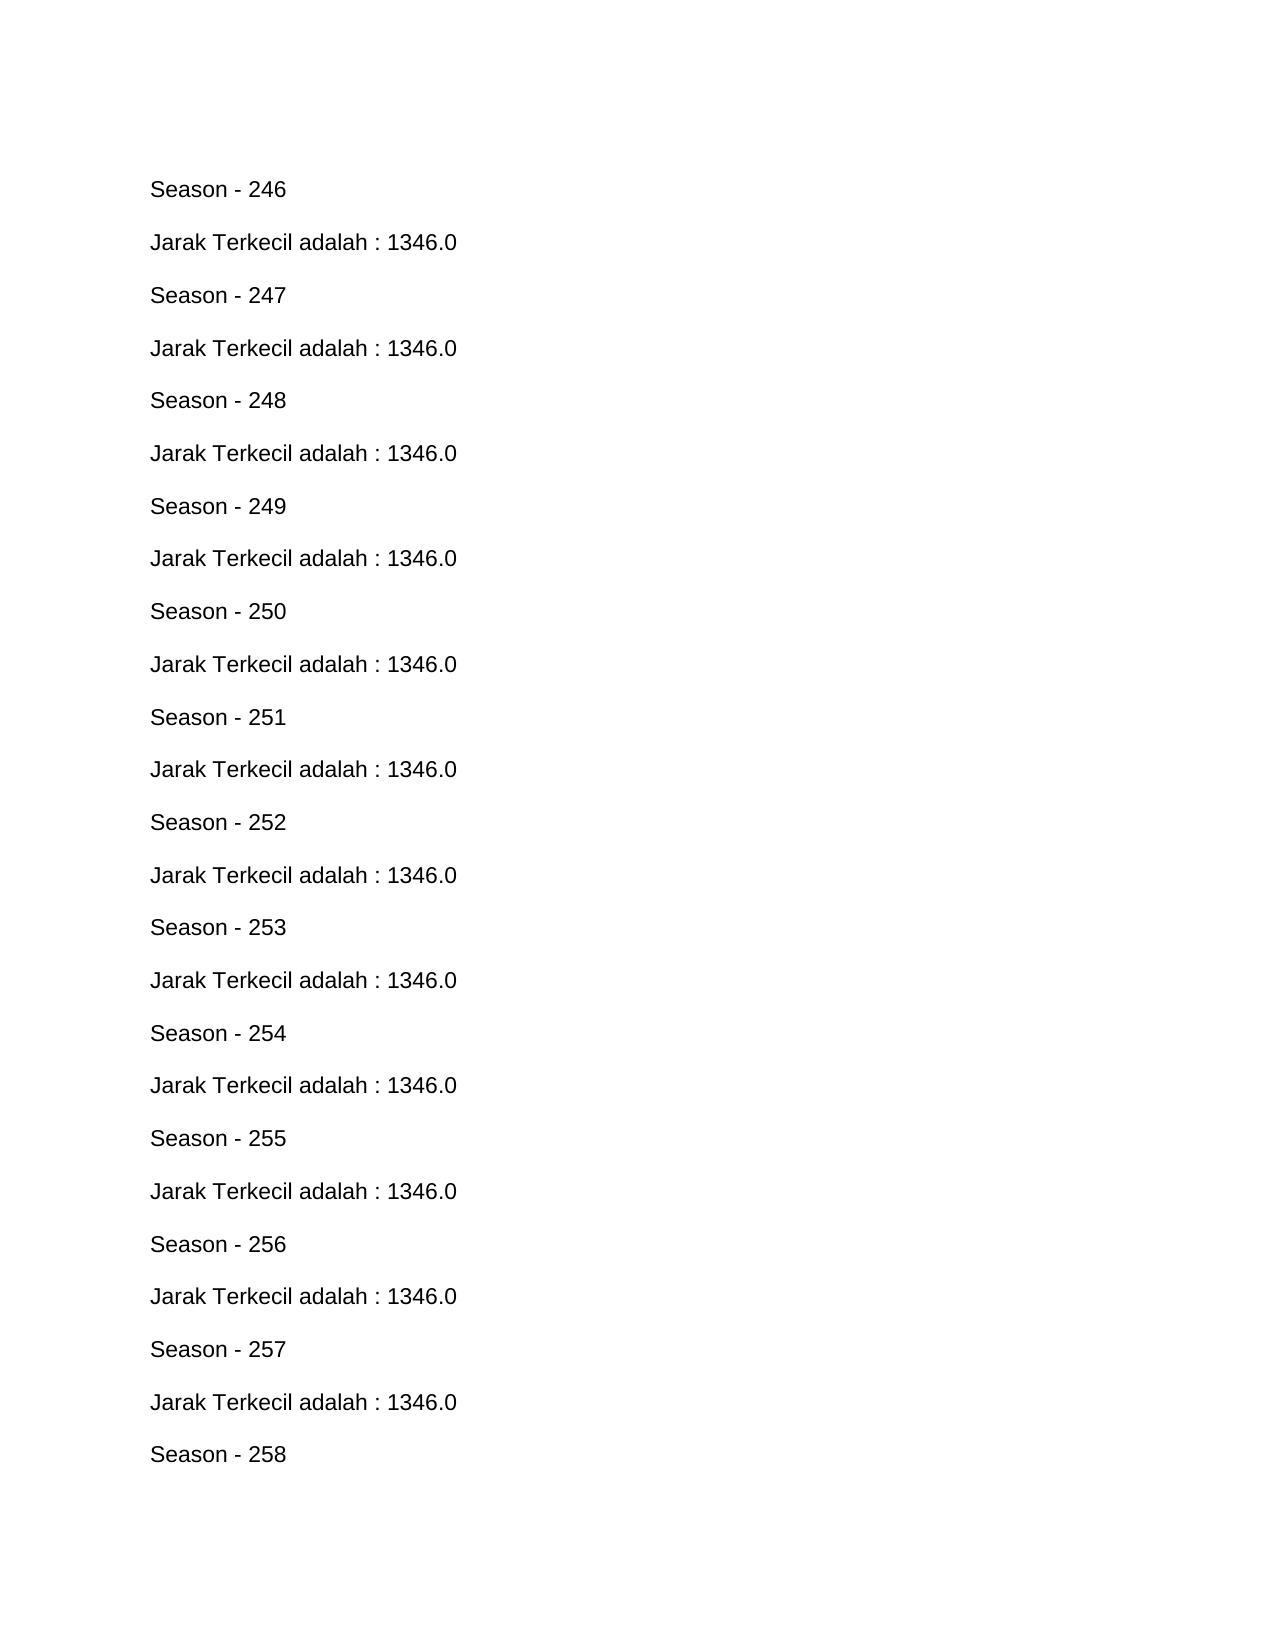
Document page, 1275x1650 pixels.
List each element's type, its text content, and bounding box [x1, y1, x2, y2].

text Season - 249 [150, 493, 1125, 519]
text Season - 257 [150, 1336, 1125, 1362]
text Jarak Terkecil adalah : 1346.0 [150, 1178, 1125, 1204]
text Season - 253 [150, 914, 1125, 941]
text Season - 256 [150, 1231, 1125, 1257]
text Jarak Terkecil adalah : 1346.0 [150, 967, 1125, 993]
text Season - 247 [150, 282, 1125, 308]
text Season - 248 [150, 387, 1125, 413]
text Jarak Terkecil adalah : 1346.0 [150, 229, 1125, 255]
text Season - 258 [150, 1441, 1125, 1468]
text Jarak Terkecil adalah : 1346.0 [150, 1389, 1125, 1415]
text Jarak Terkecil adalah : 1346.0 [150, 440, 1125, 466]
text Jarak Terkecil adalah : 1346.0 [150, 1283, 1125, 1309]
text Season - 252 [150, 809, 1125, 835]
text Season - 251 [150, 703, 1125, 730]
text Jarak Terkecil adalah : 1346.0 [150, 1072, 1125, 1099]
text Jarak Terkecil adalah : 1346.0 [150, 651, 1125, 677]
text Season - 254 [150, 1020, 1125, 1046]
text Season - 250 [150, 598, 1125, 624]
text Season - 246 [150, 176, 1125, 203]
text Season - 255 [150, 1125, 1125, 1151]
text Jarak Terkecil adalah : 1346.0 [150, 756, 1125, 782]
text Jarak Terkecil adalah : 1346.0 [150, 545, 1125, 572]
text Jarak Terkecil adalah : 1346.0 [150, 334, 1125, 361]
text Jarak Terkecil adalah : 1346.0 [150, 862, 1125, 888]
